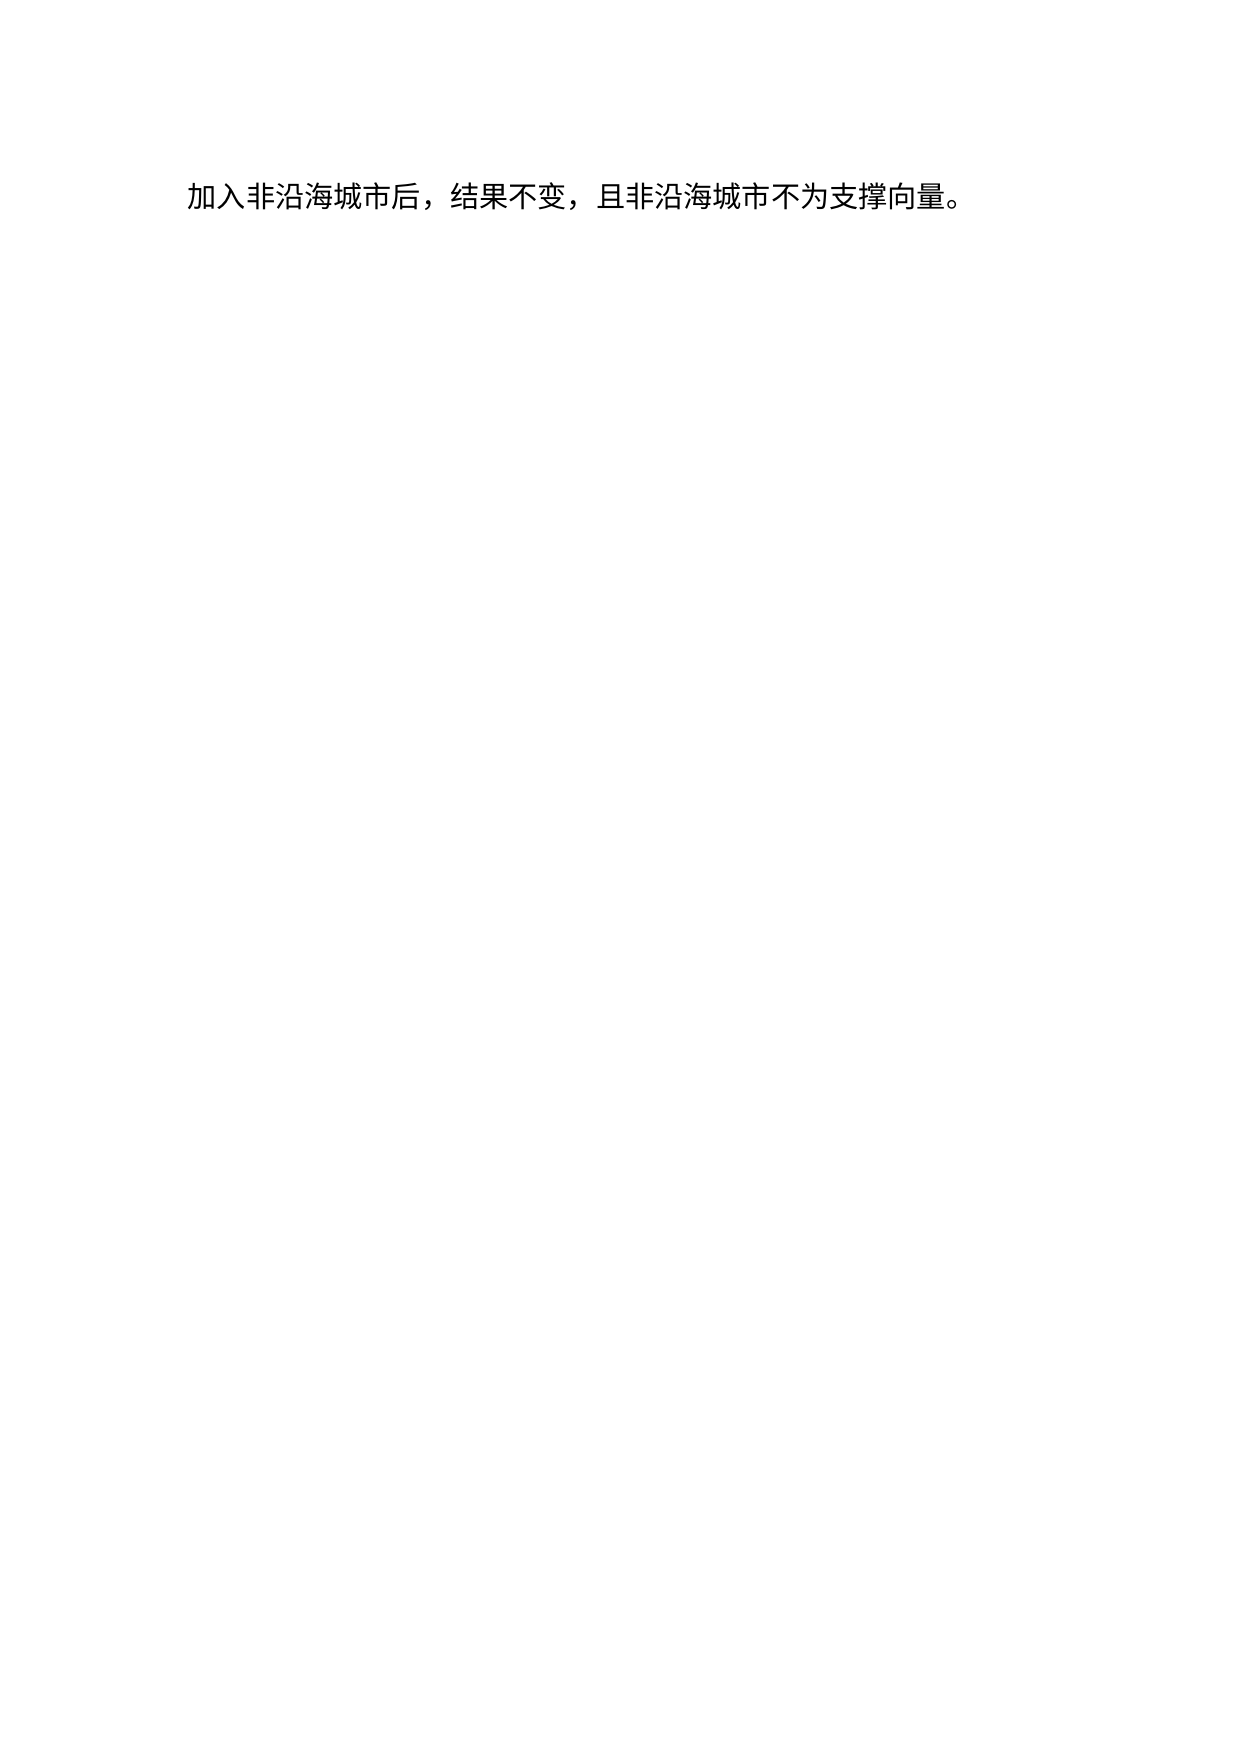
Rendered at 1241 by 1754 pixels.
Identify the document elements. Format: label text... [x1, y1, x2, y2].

text 加入非沿海城市后，结果不变，且非沿海城市不为支撑向量。 [187, 162, 1053, 227]
